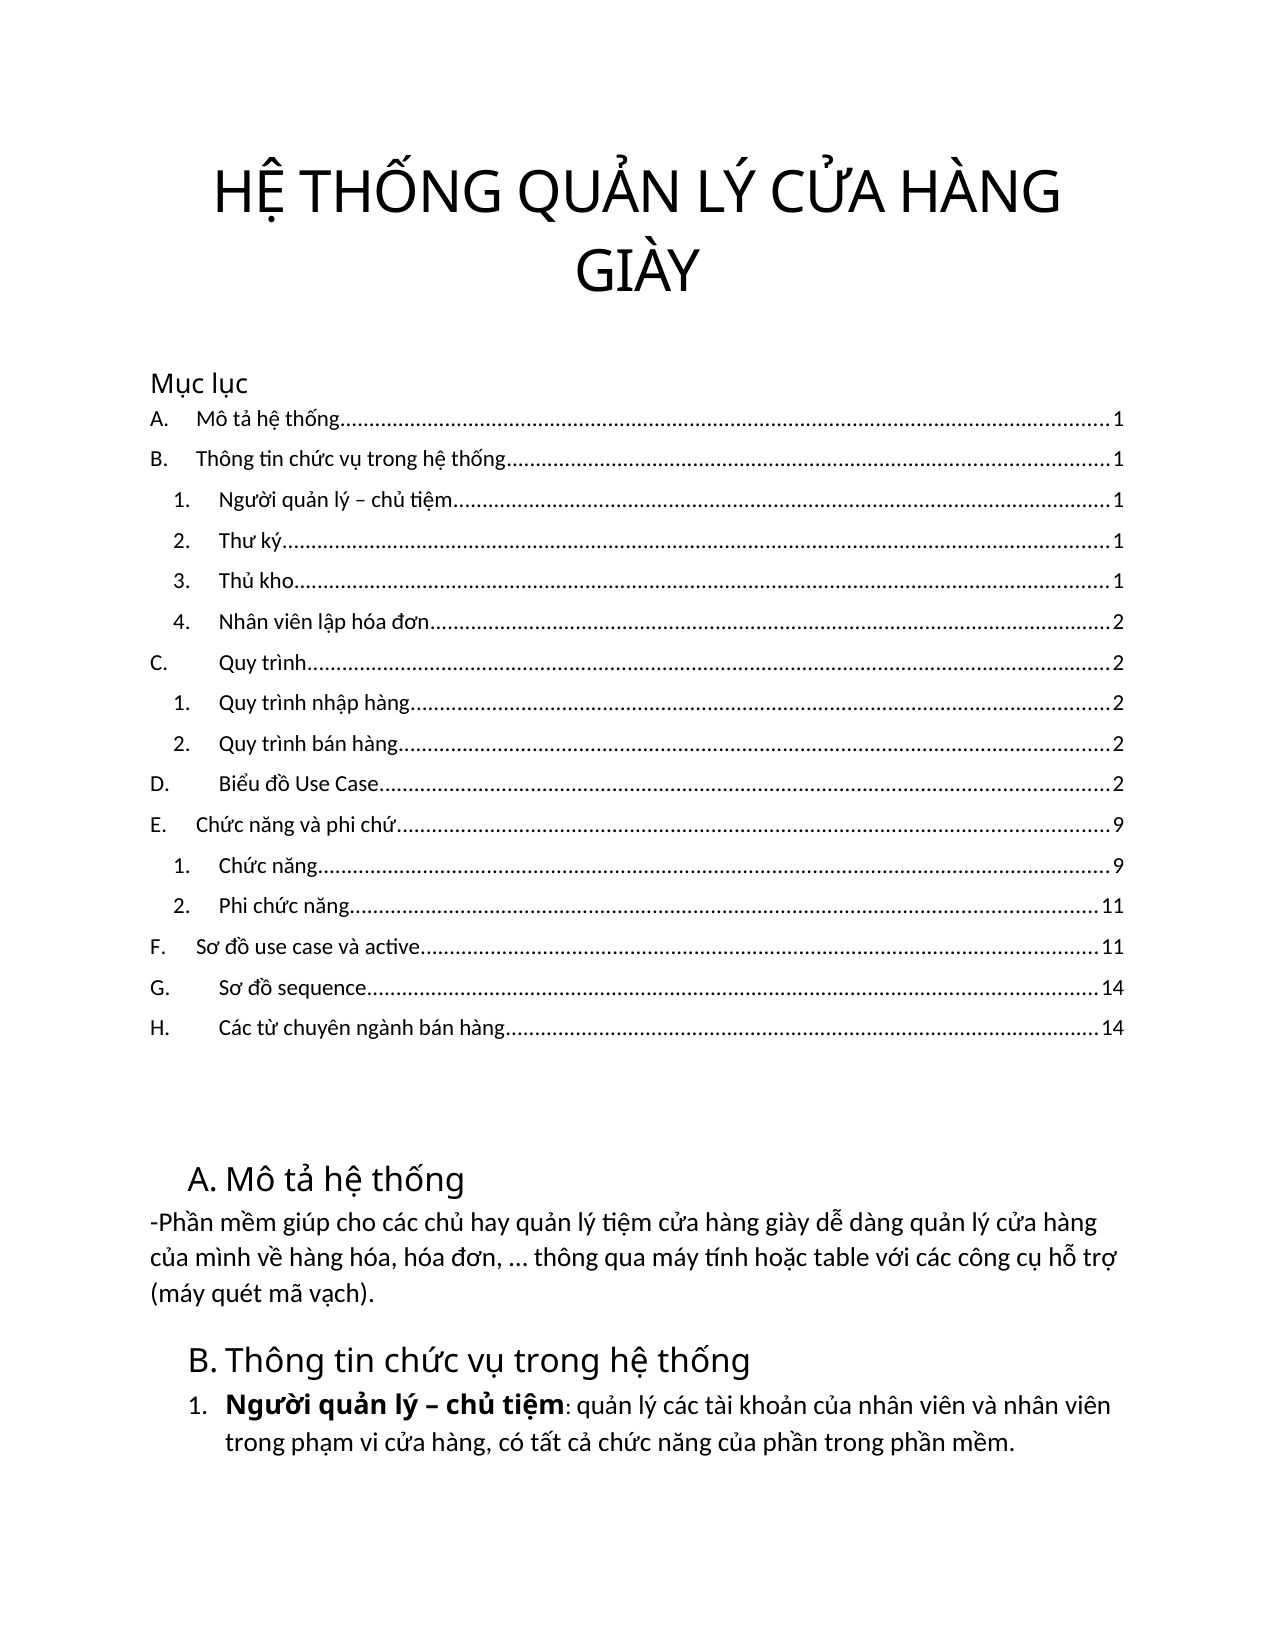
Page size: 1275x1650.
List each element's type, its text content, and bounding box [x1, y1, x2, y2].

list Người quản lý – chủ tiệm: quản lý các tài khoản của nhân viên và nhân viên trong phạm vi cửa hàng, có tất cả chức năng của phần trong phần mềm. [187, 1386, 1125, 1458]
title HỆ THỐNG QUẢN LÝ CỬA HÀNG GIÀY [150, 150, 1125, 309]
subtitle Thông tin chức vụ trong hệ thống [187, 1337, 1125, 1382]
text -Phần mềm giúp cho các chủ hay quản lý tiệm cửa hàng giày dễ dàng quản lý cửa hàng của mình về hàng hóa, hóa đơn, … thông qua máy tính hoặc table với các công cụ hỗ trợ (máy quét mã vạch). [150, 1205, 1125, 1309]
subtitle Mô tả hệ thống [187, 1156, 1125, 1201]
